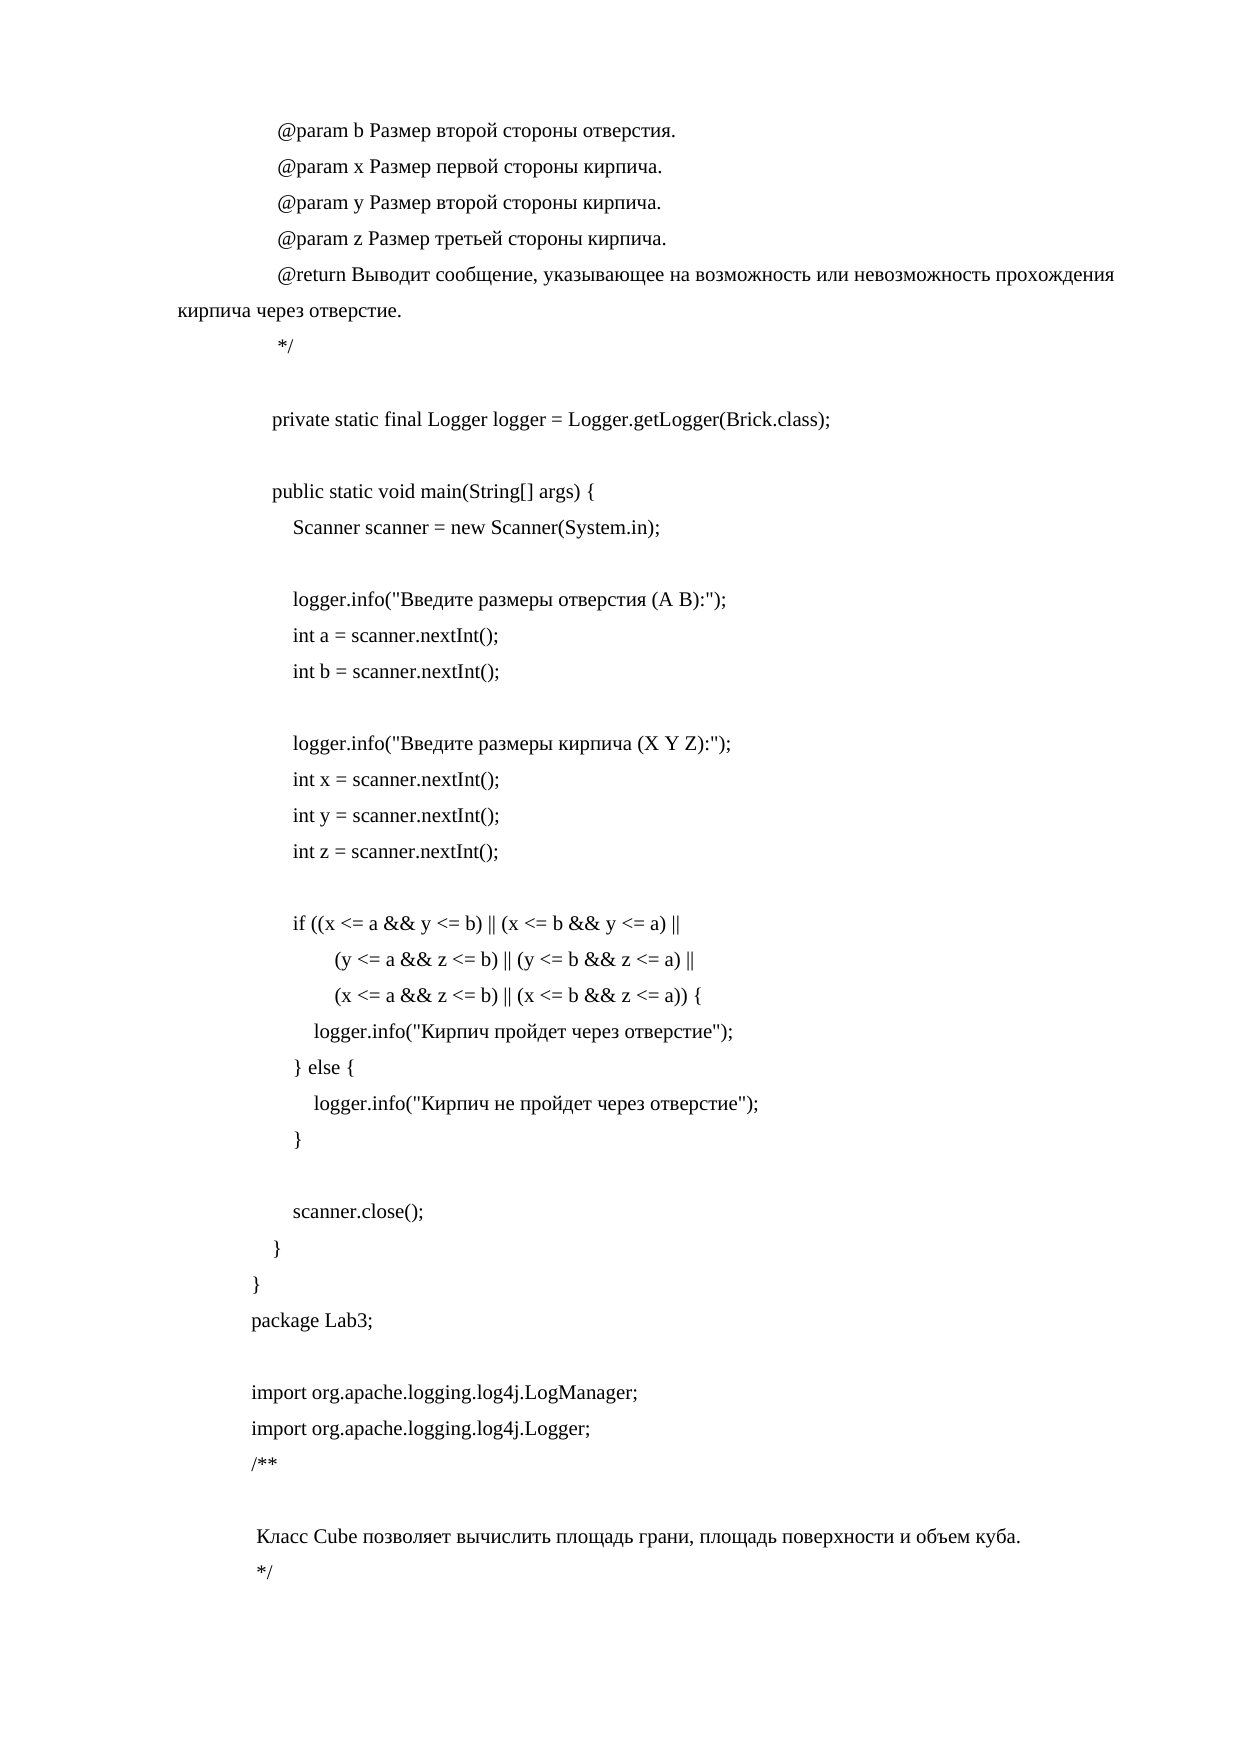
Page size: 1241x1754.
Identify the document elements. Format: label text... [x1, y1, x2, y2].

text int a = scanner.nextInt(); [177, 623, 1152, 647]
text import org.apache.logging.log4j.Logger; [177, 1416, 1152, 1440]
text scanner.close(); [177, 1199, 1152, 1223]
text int b = scanner.nextInt(); [177, 659, 1152, 683]
text } [177, 1235, 1152, 1259]
text if ((x <= a && y <= b) || (x <= b && y <= a) || [177, 911, 1152, 935]
text private static final Logger logger = Logger.getLogger(Brick.class); [177, 406, 1152, 431]
text Класс Cube позволяет вычислить площадь грани, площадь поверхности и объем куба. [177, 1524, 1152, 1548]
text public static void main(String[] args) { [177, 478, 1152, 503]
text int z = scanner.nextInt(); [177, 839, 1152, 863]
text @param z Размер третьей стороны кирпича. [177, 226, 1152, 250]
text logger.info("Введите размеры отверстия (A B):"); [177, 587, 1152, 611]
text int x = scanner.nextInt(); [177, 767, 1152, 791]
text import org.apache.logging.log4j.LogManager; [177, 1379, 1152, 1404]
text */ [177, 334, 1152, 358]
text (x <= a && z <= b) || (x <= b && z <= a)) { [177, 983, 1152, 1007]
text @param x Размер первой стороны кирпича. [177, 154, 1152, 178]
text logger.info("Введите размеры кирпича (X Y Z):"); [177, 731, 1152, 755]
text logger.info("Кирпич не пройдет через отверстие"); [177, 1091, 1152, 1115]
text @return Выводит сообщение, указывающее на возможность или невозможность прохождения кирпича через отверстие. [177, 262, 1152, 322]
text Scanner scanner = new Scanner(System.in); [177, 514, 1152, 539]
text } else { [177, 1055, 1152, 1079]
text /** [177, 1452, 1152, 1476]
text } [177, 1127, 1152, 1151]
text @param b Размер второй стороны отверстия. [177, 118, 1152, 142]
text int y = scanner.nextInt(); [177, 803, 1152, 827]
text @param y Размер второй стороны кирпича. [177, 190, 1152, 214]
text package Lab3; [177, 1307, 1152, 1332]
text logger.info("Кирпич пройдет через отверстие"); [177, 1019, 1152, 1043]
text (y <= a && z <= b) || (y <= b && z <= a) || [177, 947, 1152, 971]
text } [177, 1271, 1152, 1296]
text */ [177, 1560, 1152, 1584]
